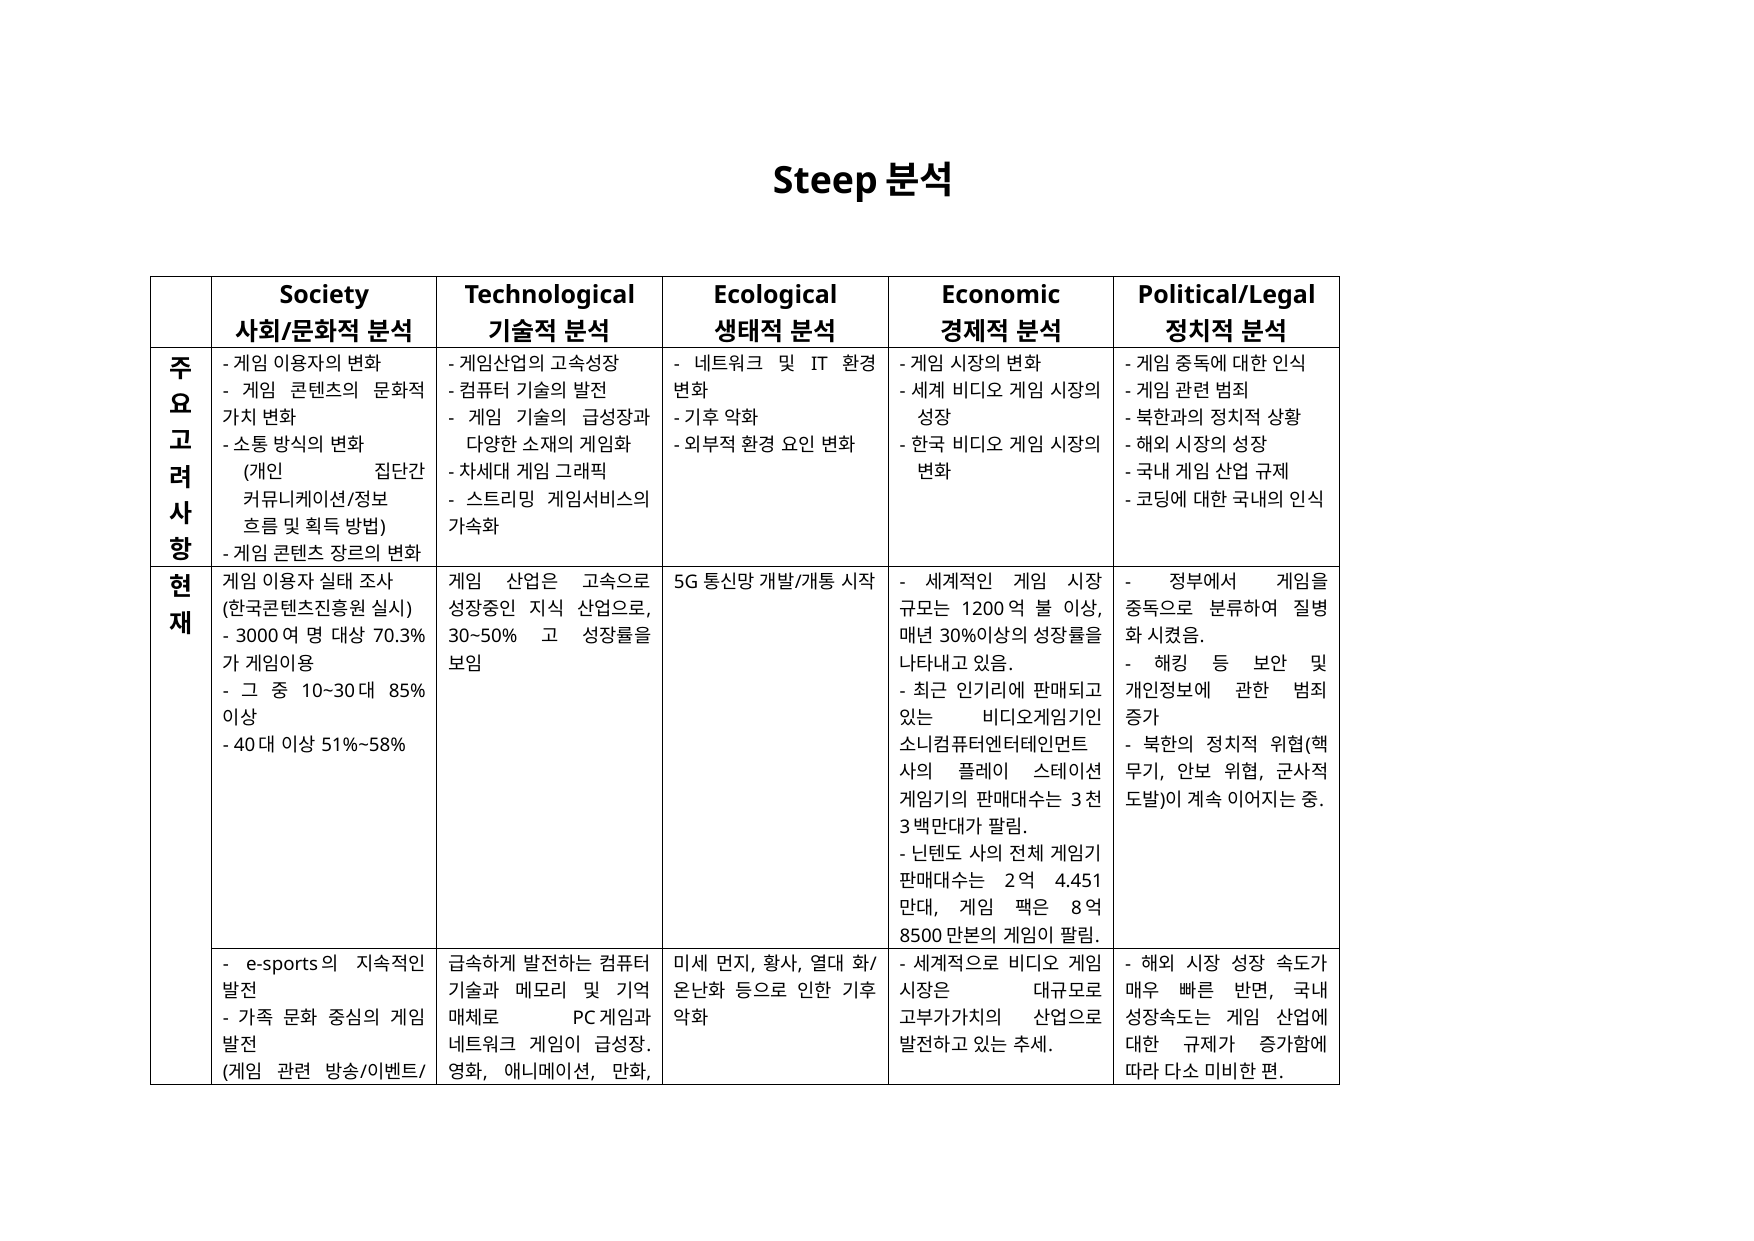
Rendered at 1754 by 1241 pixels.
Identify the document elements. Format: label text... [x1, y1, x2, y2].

table_cell 현재 [151, 567, 211, 1084]
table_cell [889, 949, 1113, 1084]
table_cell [212, 949, 436, 1084]
table_cell 주요 고려사항 [151, 348, 211, 566]
table_cell 게임 이용자 실태 조사 (한국콘텐츠진흥원 실시) - 3000여 명 대상 70.3%가 게임이용 - 그 중 10~30대 85% 이상 - 40대 이상 51%~58% [212, 567, 436, 947]
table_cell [663, 949, 888, 1084]
table_cell - 게임 중독에 대한 인식 - 게임 관련 범죄 - 북한과의 정치적 상황 - 해외 시장의 성장 - 국내 게임 산업 규제 - 코딩에 대한 국내의 인식 [1114, 348, 1339, 566]
table_cell - 네트워크 및 IT 환경 변화 - 기후 악화 - 외부적 환경 요인 변화 [663, 348, 888, 566]
table_cell 5G 통신망 개발/개통 시작 [663, 567, 888, 947]
table_header Ecological 생태적 분석 [663, 277, 888, 347]
table_cell - 정부에서 게임을 중독으로 분류하여 질병 화 시켰음. - 해킹 등 보안 및 개인정보에 관한 범죄 증가 - 북한의 정치적 위협(핵 무기, 안보 위협, 군사적 도발)이 계속 이어지는 중. [1114, 567, 1339, 947]
table_header Technological 기술적 분석 [437, 277, 662, 347]
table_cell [1114, 949, 1339, 1084]
table_cell - 게임 시장의 변화 - 세계 비디오 게임 시장의 성장 - 한국 비디오 게임 시장의 변화 [889, 348, 1113, 566]
table_cell - 게임 이용자의 변화 - 게임 콘텐츠의 문화적 가치 변화 - 소통 방식의 변화 (개인 집단간 커뮤니케이션/정보 흐름 및 획득 방법) - 게임 콘텐츠 장르의 변화 [212, 348, 436, 566]
text Steep분석 [150, 150, 1577, 204]
table_cell 게임 산업은 고속으로 성장중인 지식 산업으로, 30~50% 고 성장률을 보임 [437, 567, 662, 947]
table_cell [437, 949, 662, 1084]
table_header Society 사회/문화적 분석 [212, 277, 436, 347]
table_cell - 세계적인 게임 시장 규모는 1200억 불 이상, 매년 30%이상의 성장률을 나타내고 있음. - 최근 인기리에 판매되고 있는 비디오게임기인 소니컴퓨터엔터테인먼트사의 플레이 스테이션 게임기의 판매대수는 3천3백만대가 팔림. - 닌텐도 사의 전체 게임기 판매대수는 2억 4.451 만대, 게임 팩은 8억 8500만본의 게임이 팔림. [889, 567, 1113, 947]
table_header Political/Legal 정치적 분석 [1114, 277, 1339, 347]
table_header Economic 경제적 분석 [889, 277, 1113, 347]
table_cell - 게임산업의 고속성장 - 컴퓨터 기술의 발전 - 게임 기술의 급성장과 다양한 소재의 게임화 - 차세대 게임 그래픽 - 스트리밍 게임서비스의 가속화 [437, 348, 662, 566]
table_header [151, 277, 211, 347]
